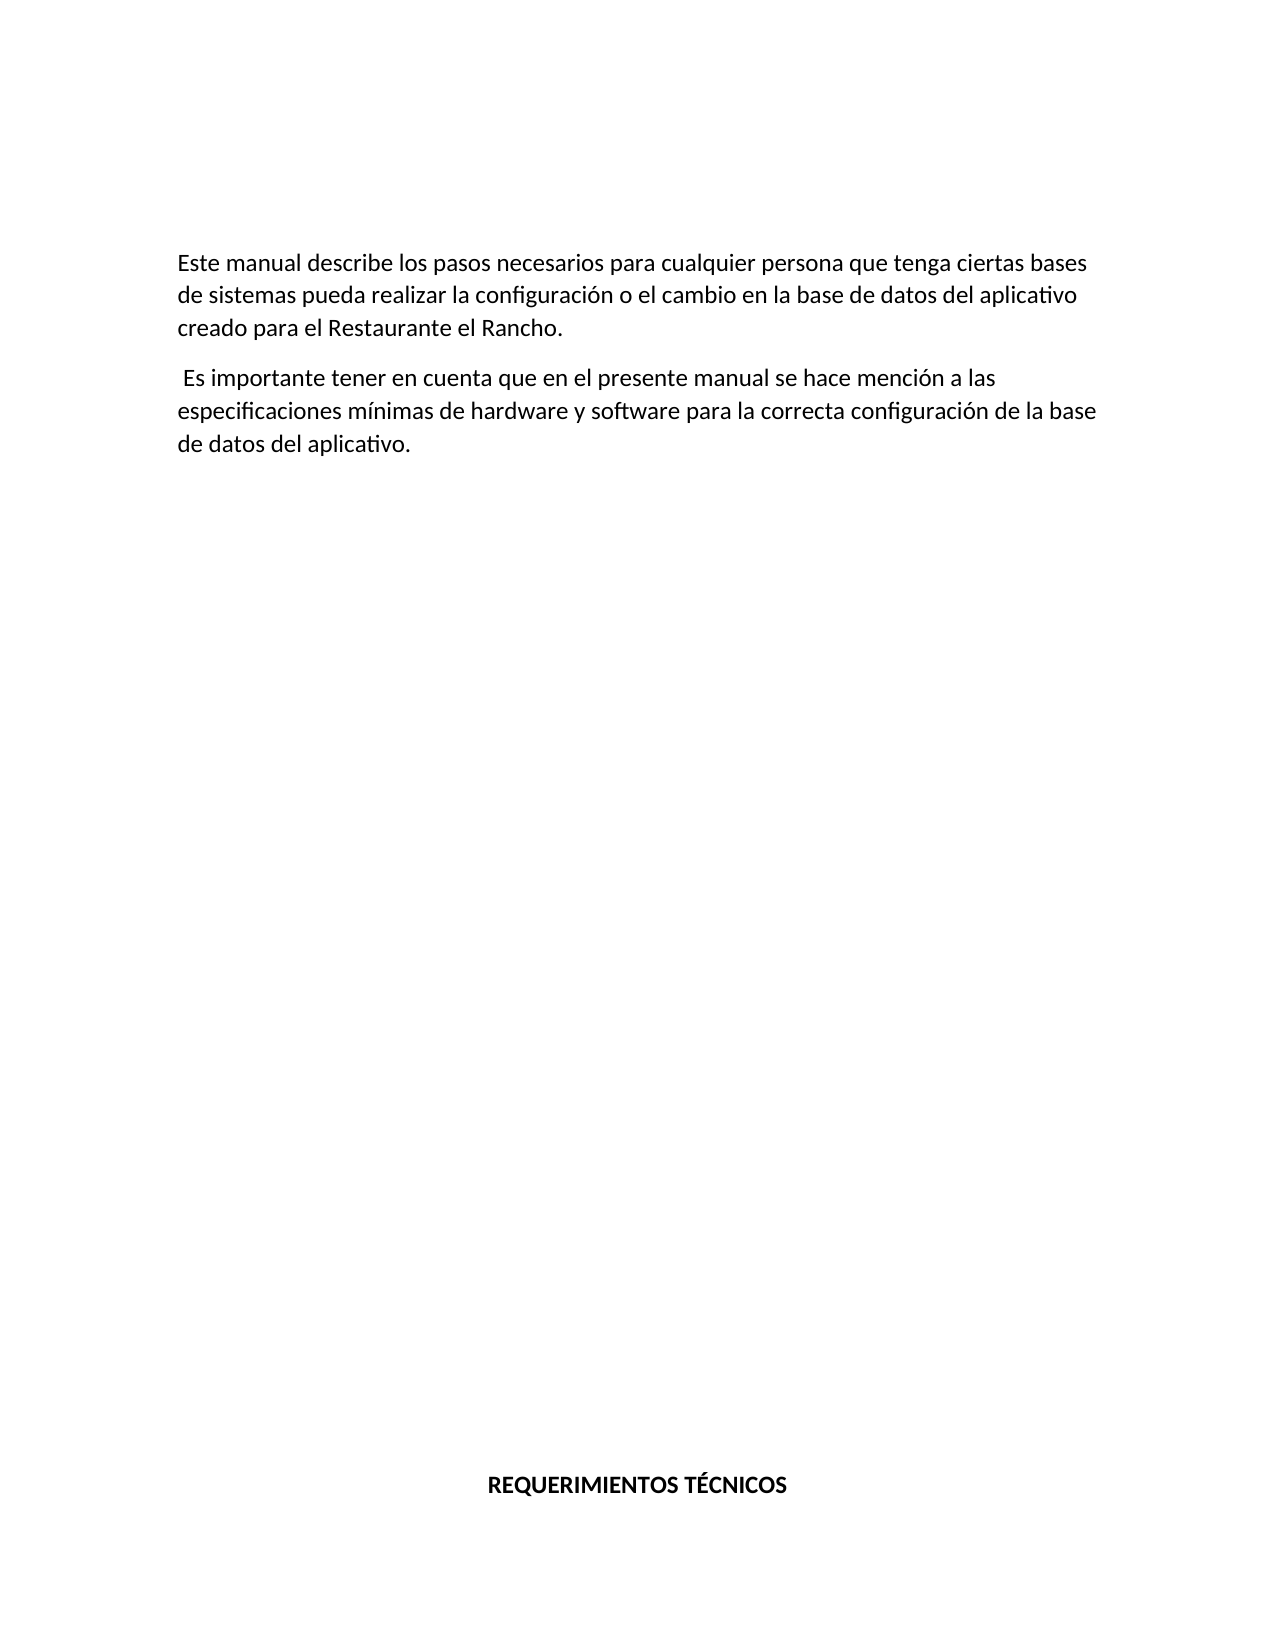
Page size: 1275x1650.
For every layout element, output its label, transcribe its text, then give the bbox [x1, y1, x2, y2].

text REQUERIMIENTOS TÉCNICOS [177, 1469, 1098, 1500]
text Es importante tener en cuenta que en el presente manual se hace mención a las especificaciones mínimas de hardware y software para la correcta configuración de la base de datos del aplicativo. [177, 362, 1098, 458]
text Este manual describe los pasos necesarios para cualquier persona que tenga ciertas bases de sistemas pueda realizar la configuración o el cambio en la base de datos del aplicativo creado para el Restaurante el Rancho. [177, 247, 1098, 343]
